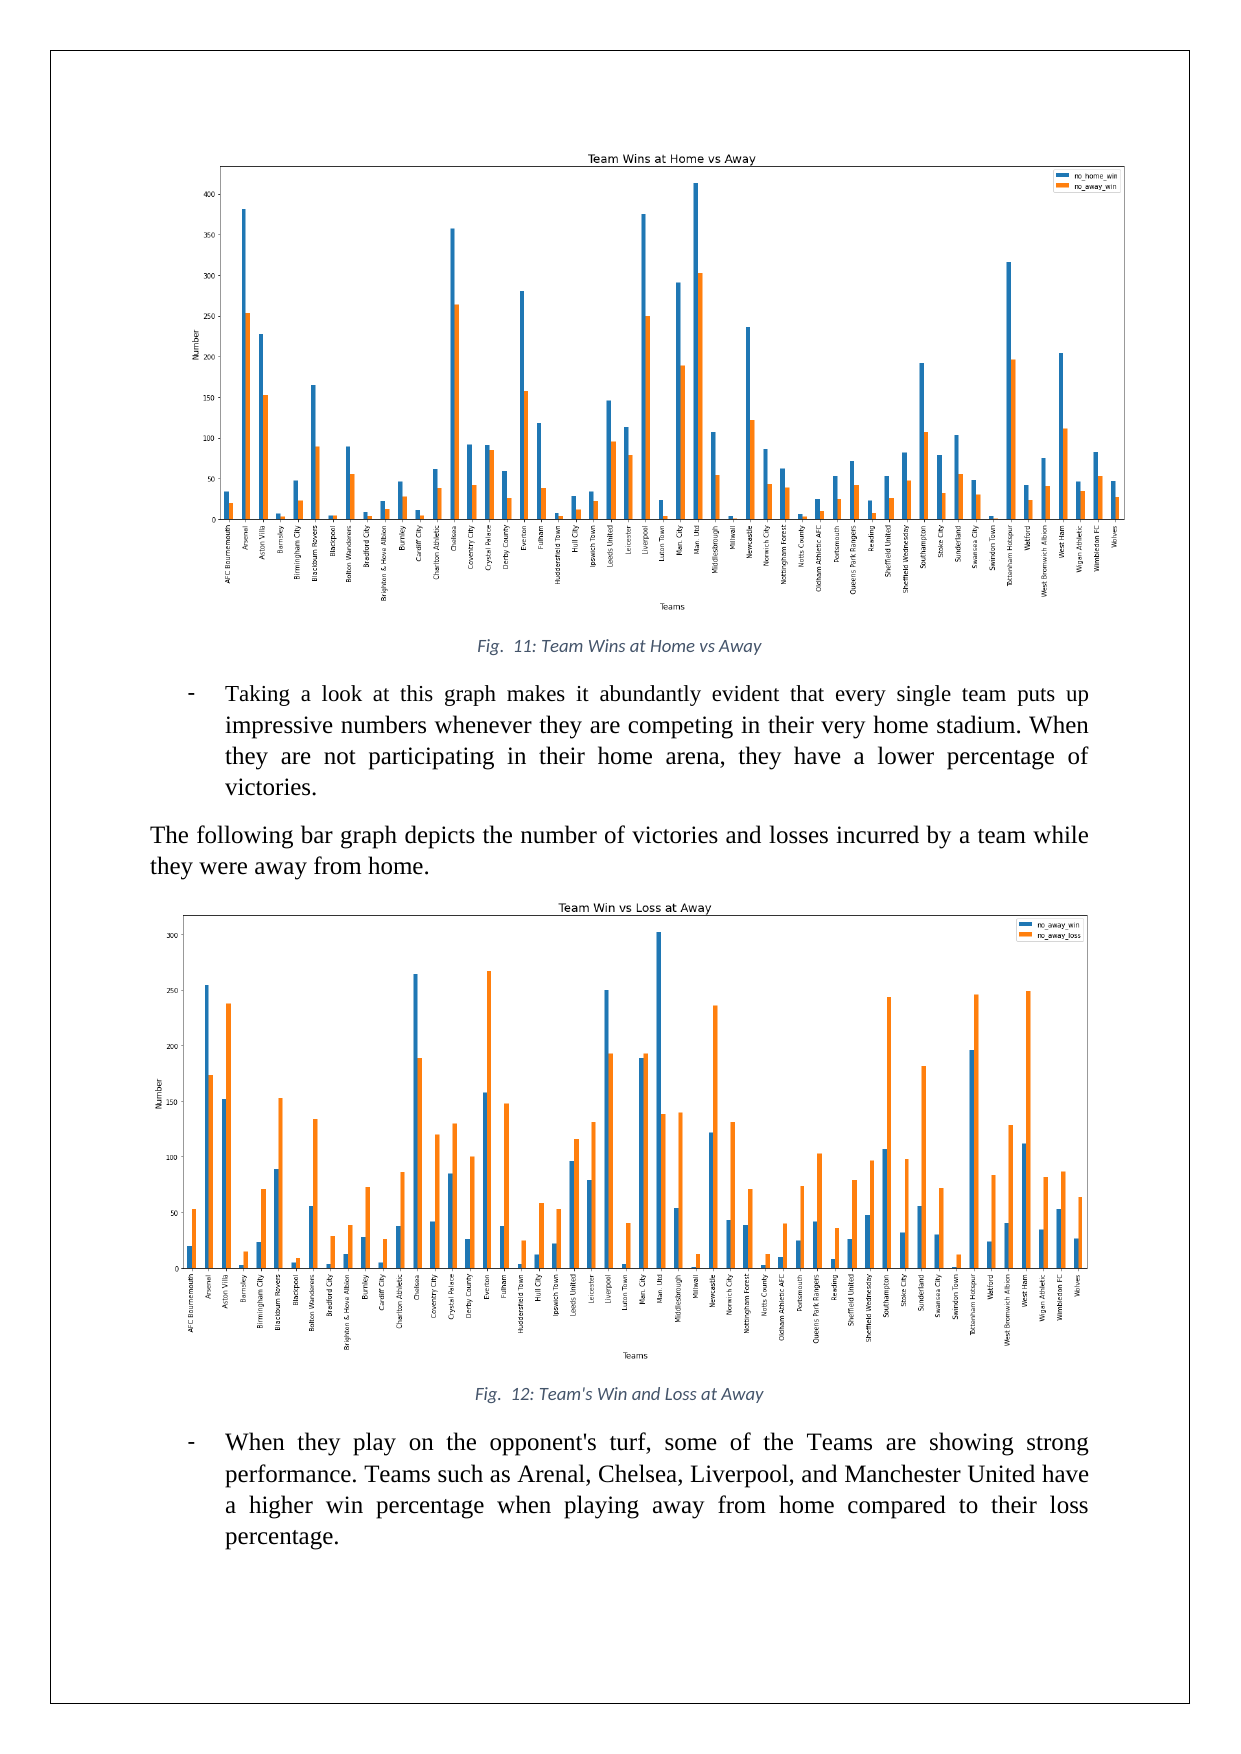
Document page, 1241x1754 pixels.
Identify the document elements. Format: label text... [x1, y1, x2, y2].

picture [187, 150, 1128, 615]
text The following bar graph depicts the number of victories and losses incurred by a team while they were away from home. [150, 820, 1090, 880]
picture [150, 898, 1091, 1364]
list When they play on the opponent's turf, some of the Teams are showing strong performance. Teams such as Arenal, Chelsea, Liverpool, and Manchester United have a higher win percentage when playing away from home compared to their loss percentage. [187, 1426, 1090, 1550]
text Fig. 11: Team Wins at Home vs Away [150, 634, 1090, 657]
text Fig. 12: Team's Win and Loss at Away [150, 1383, 1090, 1406]
list Taking a look at this graph makes it abundantly evident that every single team puts up impressive numbers whenever they are competing in their very home stadium. When they are not participating in their home arena, they have a lower percentage of victories. [187, 677, 1090, 801]
